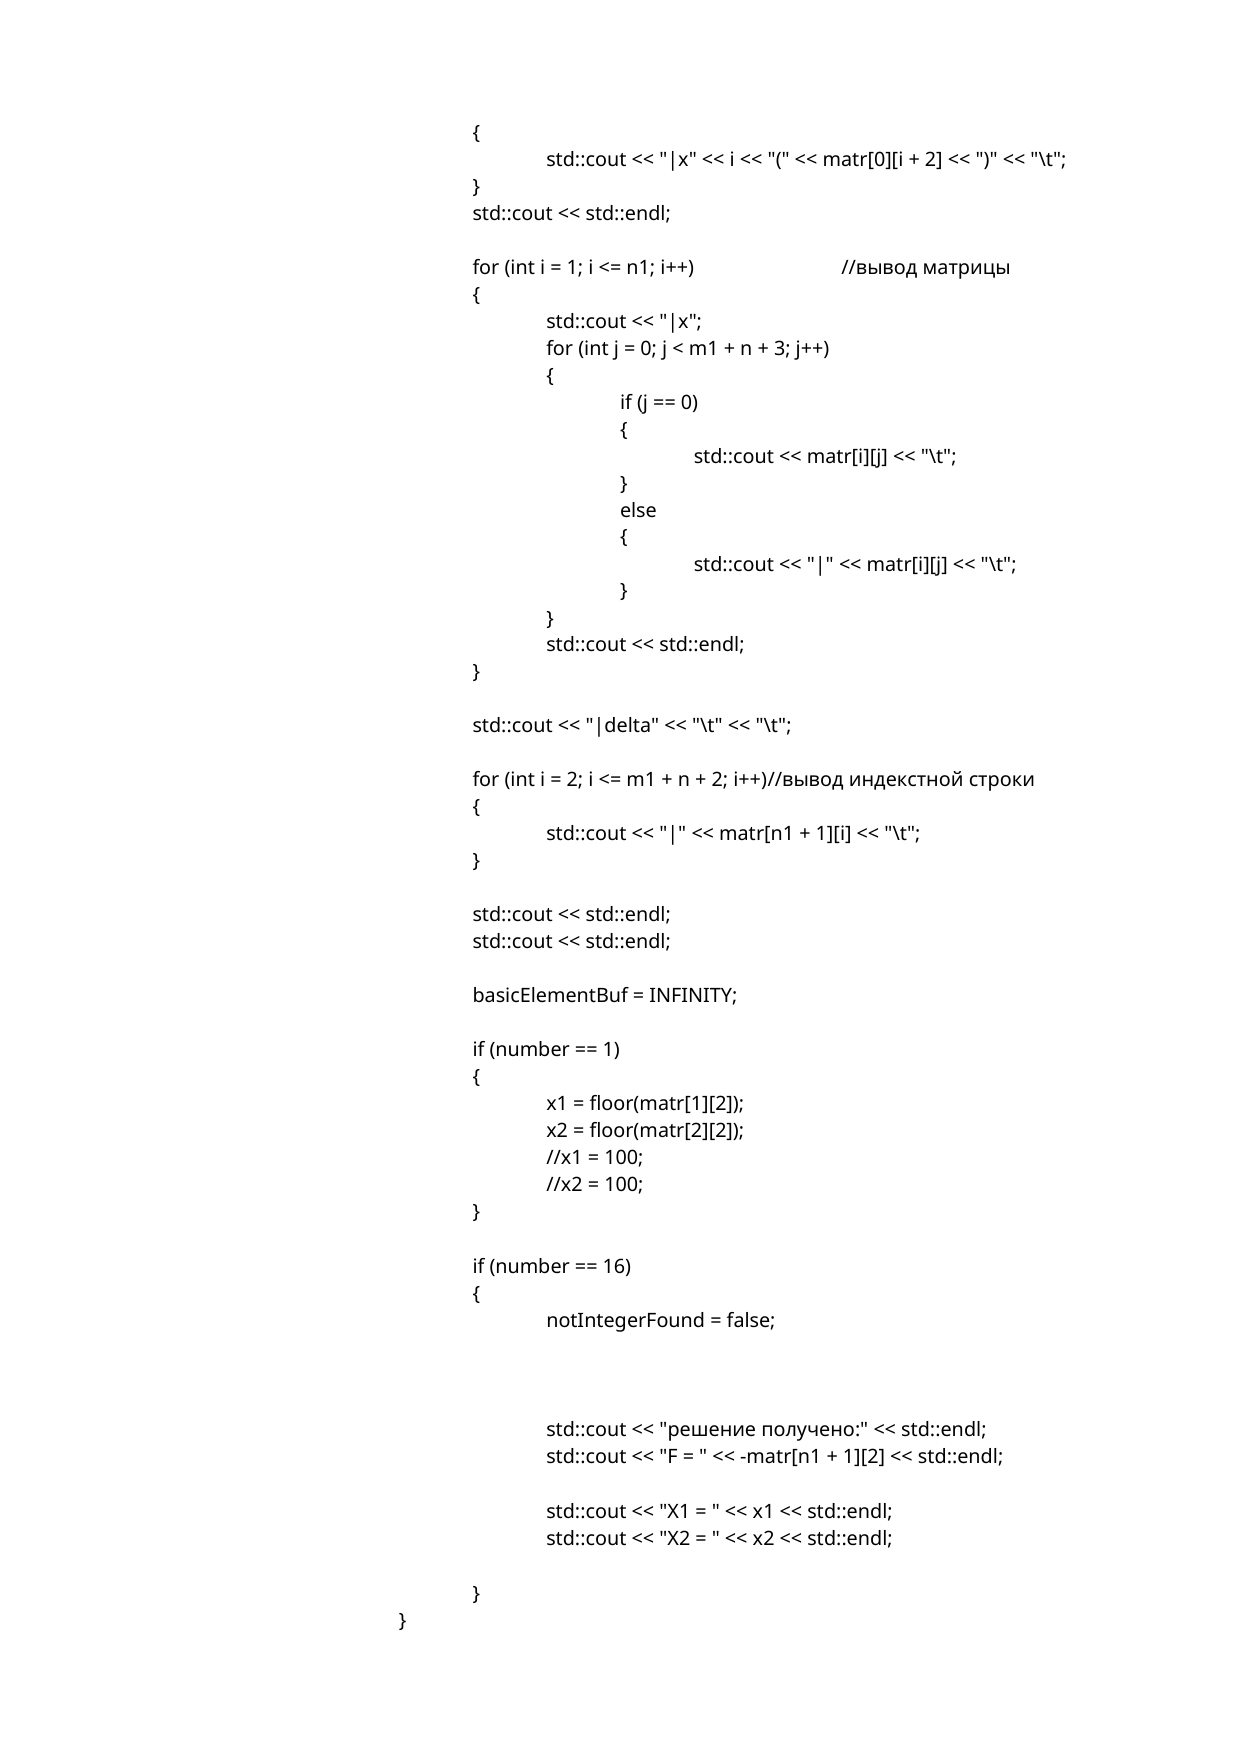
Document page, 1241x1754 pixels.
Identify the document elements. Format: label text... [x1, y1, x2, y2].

text std::cout << std::endl; [177, 199, 1152, 226]
text else [177, 496, 1152, 523]
text { [177, 1062, 1152, 1089]
text { [177, 280, 1152, 307]
text x1 = floor(matr[1][2]); [177, 1089, 1152, 1116]
text std::cout << "|x"; [177, 307, 1152, 334]
text std::cout << std::endl; [177, 927, 1152, 954]
text { [177, 118, 1152, 145]
text { [177, 415, 1152, 442]
text std::cout << matr[i][j] << "\t"; [177, 442, 1152, 469]
text //x1 = 100; [177, 1143, 1152, 1170]
text std::cout << std::endl; [177, 901, 1152, 927]
text std::cout << "X2 = " << x2 << std::endl; [177, 1524, 1152, 1551]
text std::cout << "X1 = " << x1 << std::endl; [177, 1497, 1152, 1524]
text if (j == 0) [177, 388, 1152, 415]
text } [177, 1606, 1152, 1633]
text } [177, 847, 1152, 873]
text std::cout << "|" << matr[n1 + 1][i] << "\t"; [177, 819, 1152, 847]
text { [177, 793, 1152, 819]
text } [177, 469, 1152, 496]
text std::cout << "|x" << i << "(" << matr[0][i + 2] << ")" << "\t"; [177, 145, 1152, 172]
text { [177, 1279, 1152, 1306]
text std::cout << "|" << matr[i][j] << "\t"; [177, 550, 1152, 577]
text for (int j = 0; j < m1 + n + 3; j++) [177, 334, 1152, 361]
text if (number == 1) [177, 1035, 1152, 1062]
text notIntegerFound = false; [177, 1306, 1152, 1333]
text std::cout << "|delta" << "\t" << "\t"; [177, 712, 1152, 739]
text std::cout << std::endl; [177, 631, 1152, 658]
text basicElementBuf = INFINITY; [177, 981, 1152, 1008]
text std::cout << "F = " << -matr[n1 + 1][2] << std::endl; [177, 1442, 1152, 1469]
text for (int i = 1; i <= n1; i++) //вывод матрицы [177, 253, 1152, 280]
text { [177, 523, 1152, 550]
text } [177, 1197, 1152, 1224]
text } [177, 577, 1152, 604]
text } [177, 658, 1152, 685]
text } [177, 172, 1152, 199]
text } [177, 1579, 1152, 1606]
text } [177, 604, 1152, 631]
text if (number == 16) [177, 1252, 1152, 1279]
text x2 = floor(matr[2][2]); [177, 1116, 1152, 1143]
text //x2 = 100; [177, 1170, 1152, 1197]
text std::cout << "решение получено:" << std::endl; [177, 1415, 1152, 1442]
text { [177, 361, 1152, 388]
text for (int i = 2; i <= m1 + n + 2; i++) //вывод индекстной строки [177, 766, 1152, 793]
